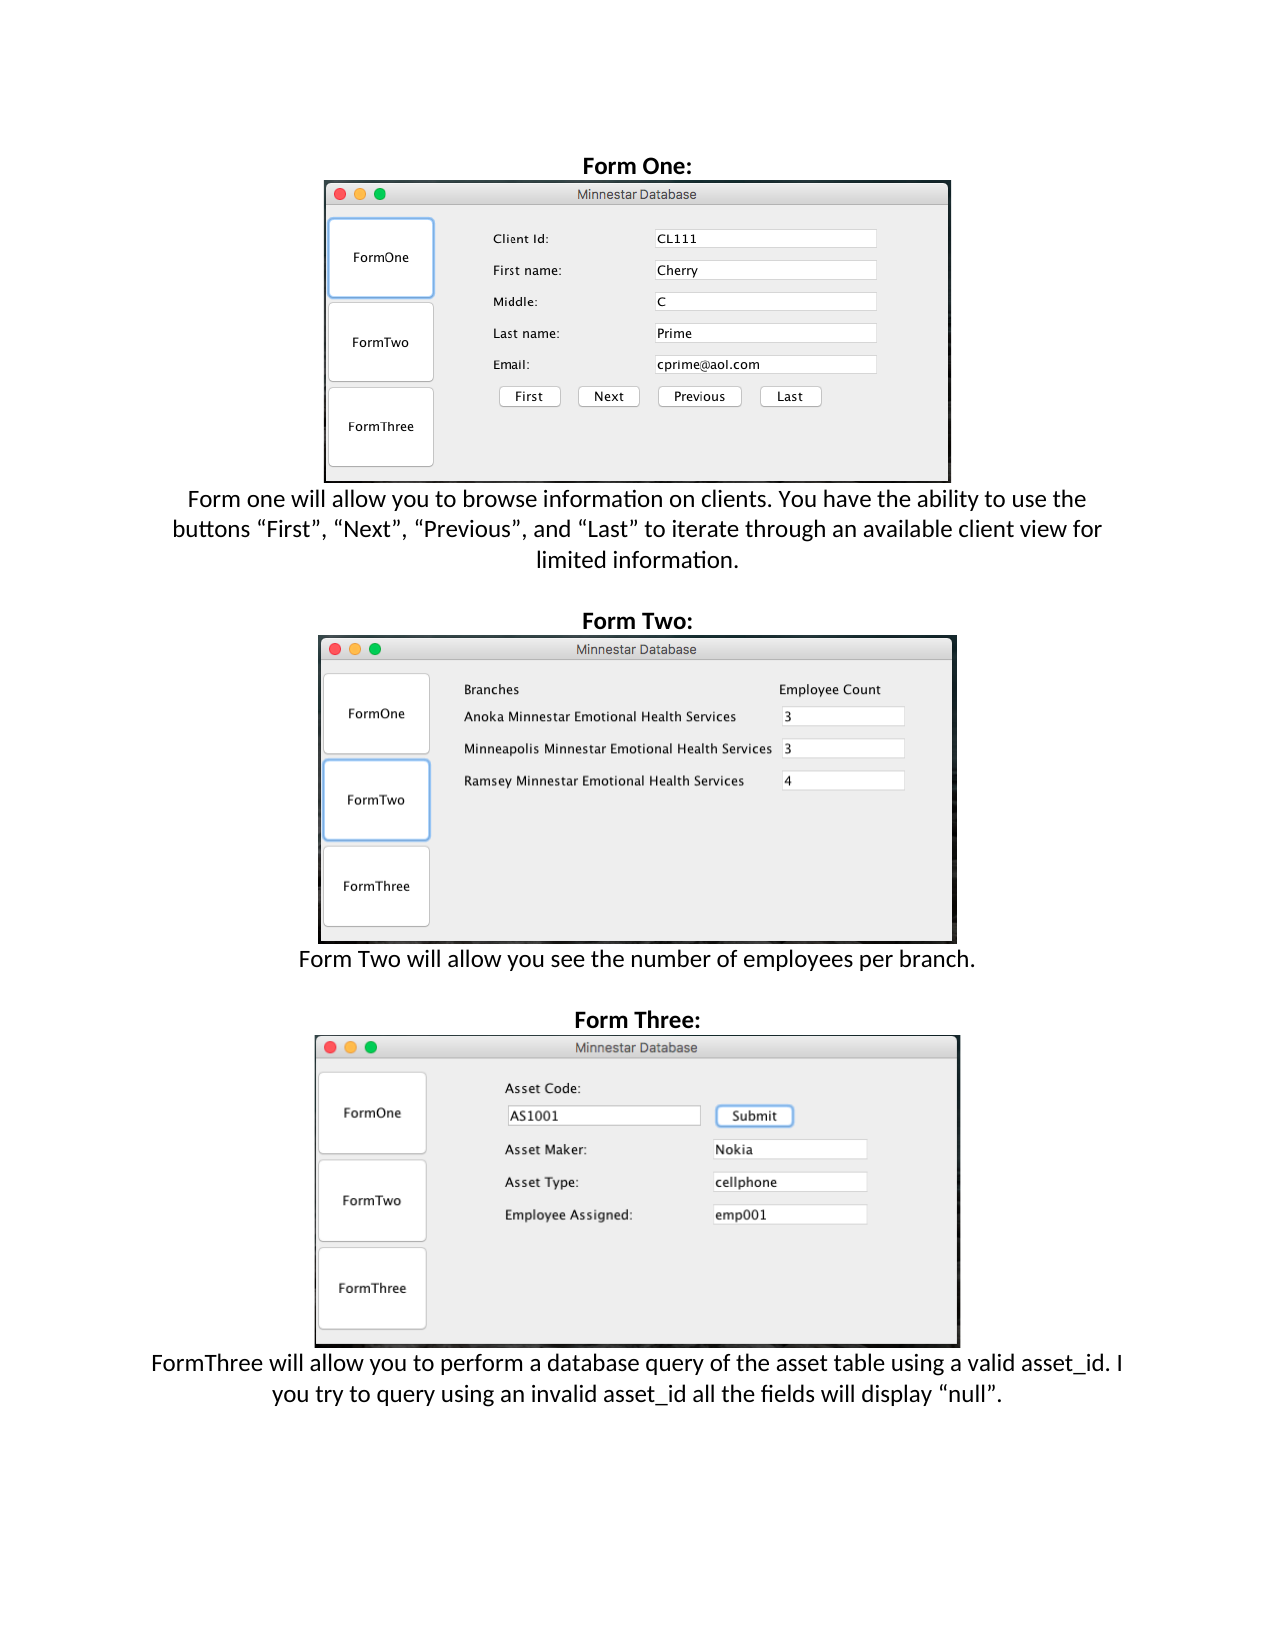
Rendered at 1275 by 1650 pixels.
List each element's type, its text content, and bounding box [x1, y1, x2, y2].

text Form one will allow you to browse information on clients. You have the ability to use the buttons “First”, “Next”, “Previous”, and “Last” to iterate through an available client view for limited information. [150, 483, 1125, 574]
text FormThree will allow you to perform a database query of the asset table using a valid asset_id. I you try to query using an invalid asset_id all the fields will display “null”. [150, 1348, 1125, 1409]
text Form Two will allow you see the number of employees per branch. [150, 943, 1125, 974]
picture [323, 180, 952, 483]
picture [314, 1035, 961, 1348]
text Form Two: [150, 605, 1125, 636]
picture [318, 635, 957, 944]
text Form Three: [150, 1004, 1125, 1035]
text Form One: [150, 150, 1125, 181]
